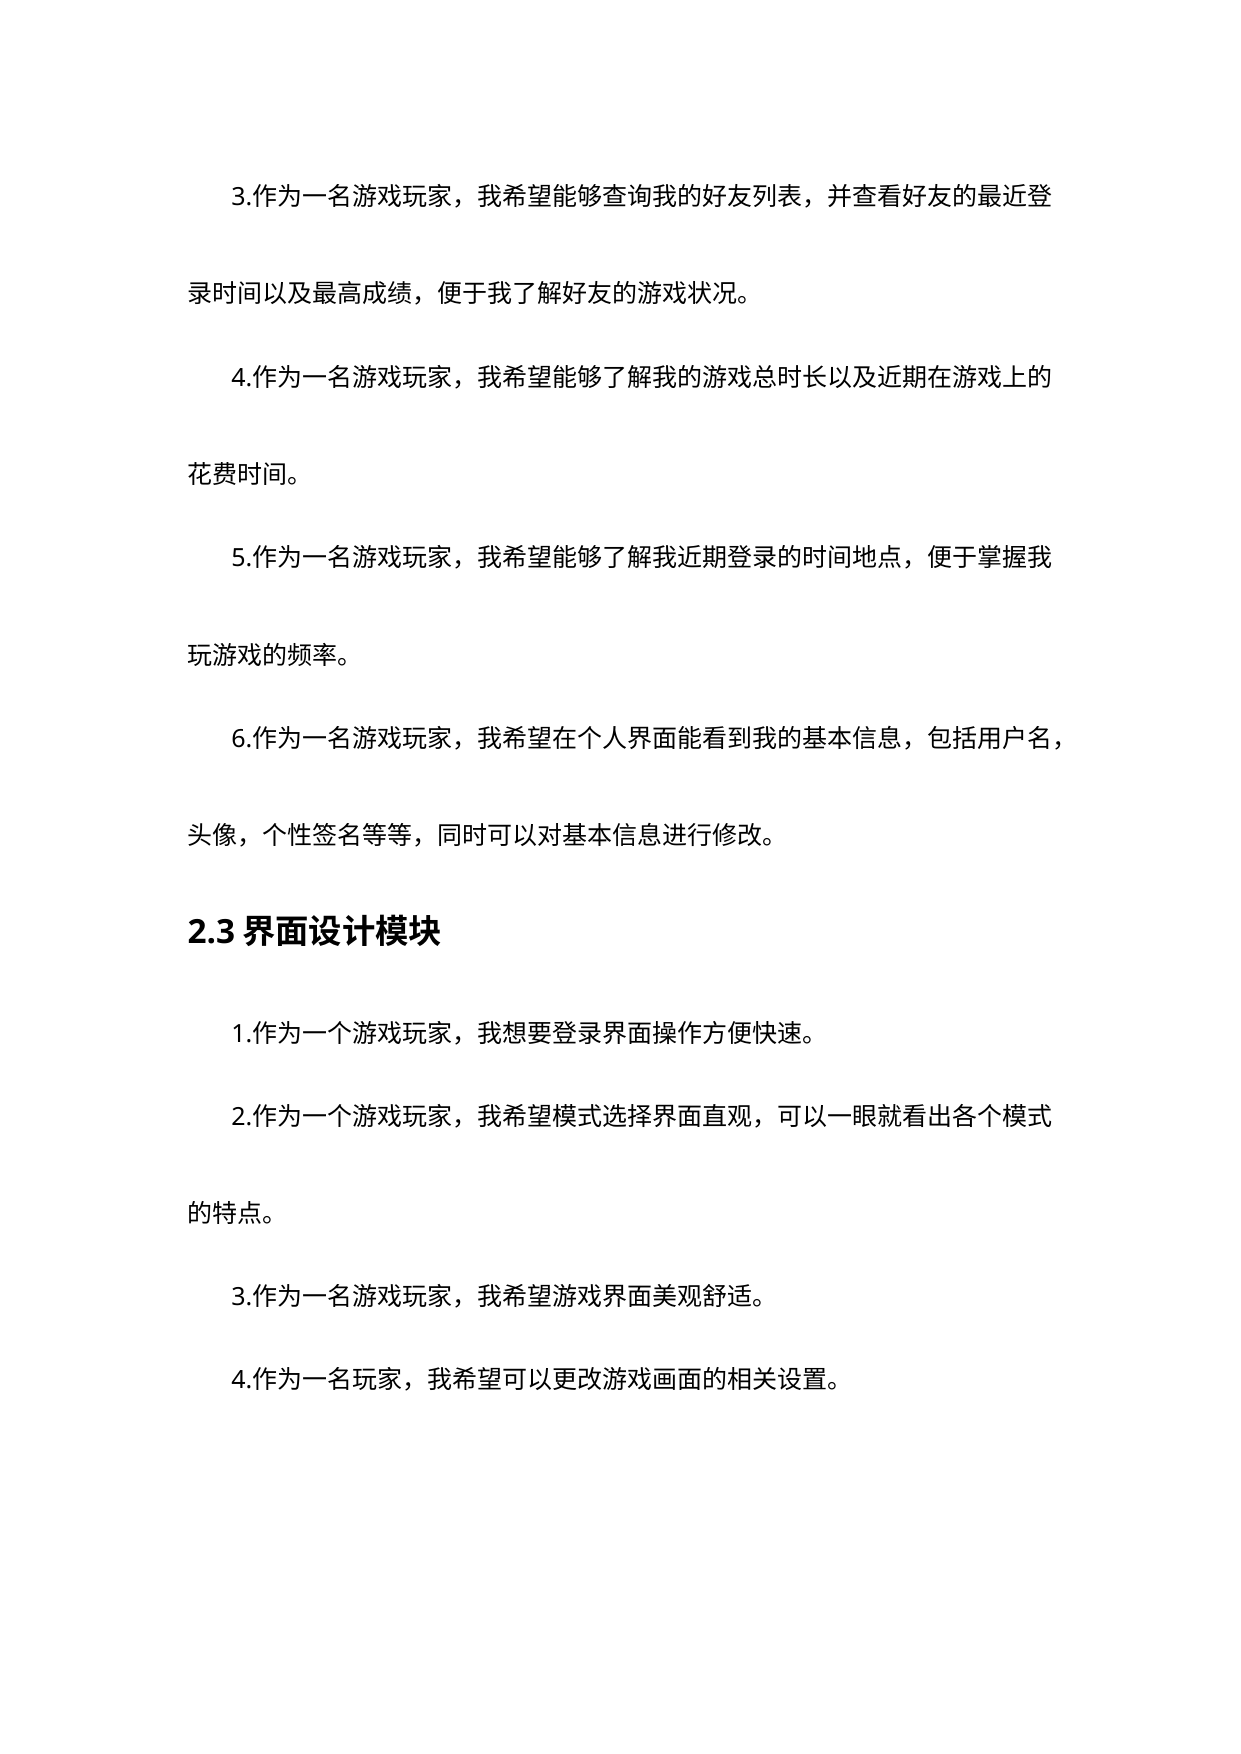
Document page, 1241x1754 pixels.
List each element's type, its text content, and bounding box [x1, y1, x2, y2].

text 1.作为一个游戏玩家，我想要登录界面操作方便快速。 [187, 999, 1053, 1064]
text 5.作为一名游戏玩家，我希望能够了解我近期登录的时间地点，便于掌握我玩游戏的频率。 [187, 523, 1053, 686]
text 4.作为一名玩家，我希望可以更改游戏画面的相关设置。 [187, 1346, 1053, 1411]
text 6.作为一名游戏玩家，我希望在个人界面能看到我的基本信息，包括用户名，头像，个性签名等等，同时可以对基本信息进行修改。 [187, 704, 1053, 866]
text 4.作为一名游戏玩家，我希望能够了解我的游戏总时长以及近期在游戏上的花费时间。 [187, 343, 1053, 505]
subtitle 2.3界面设计模块 [187, 897, 1053, 962]
text 3.作为一名游戏玩家，我希望能够查询我的好友列表，并查看好友的最近登录时间以及最高成绩，便于我了解好友的游戏状况。 [187, 162, 1053, 324]
text 2.作为一个游戏玩家，我希望模式选择界面直观，可以一眼就看出各个模式的特点。 [187, 1082, 1053, 1244]
text 3.作为一名游戏玩家，我希望游戏界面美观舒适。 [187, 1262, 1053, 1327]
